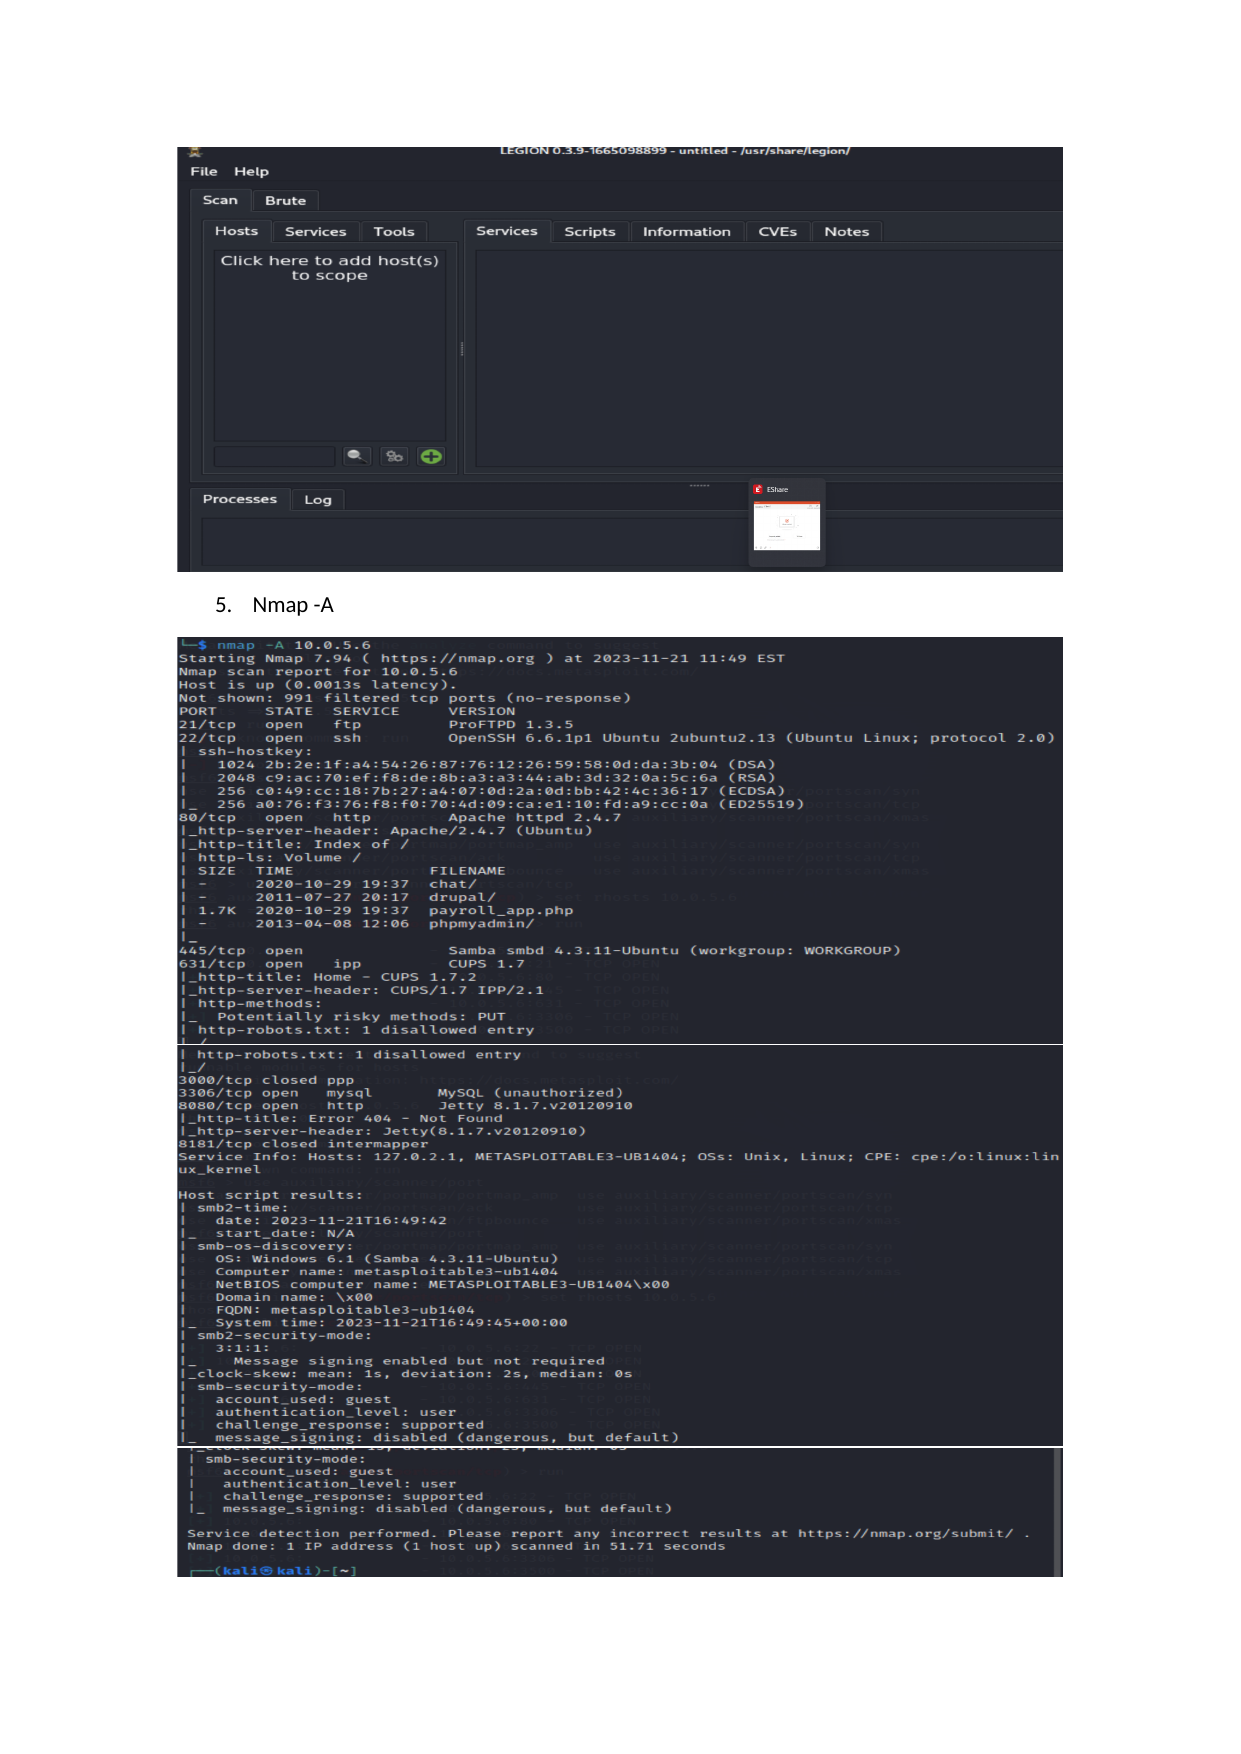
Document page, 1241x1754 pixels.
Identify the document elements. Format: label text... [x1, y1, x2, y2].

list Nmap -A [215, 590, 1063, 618]
picture [177, 147, 1063, 572]
picture [177, 1448, 1063, 1577]
picture [177, 1045, 1063, 1446]
picture [177, 637, 1063, 1044]
